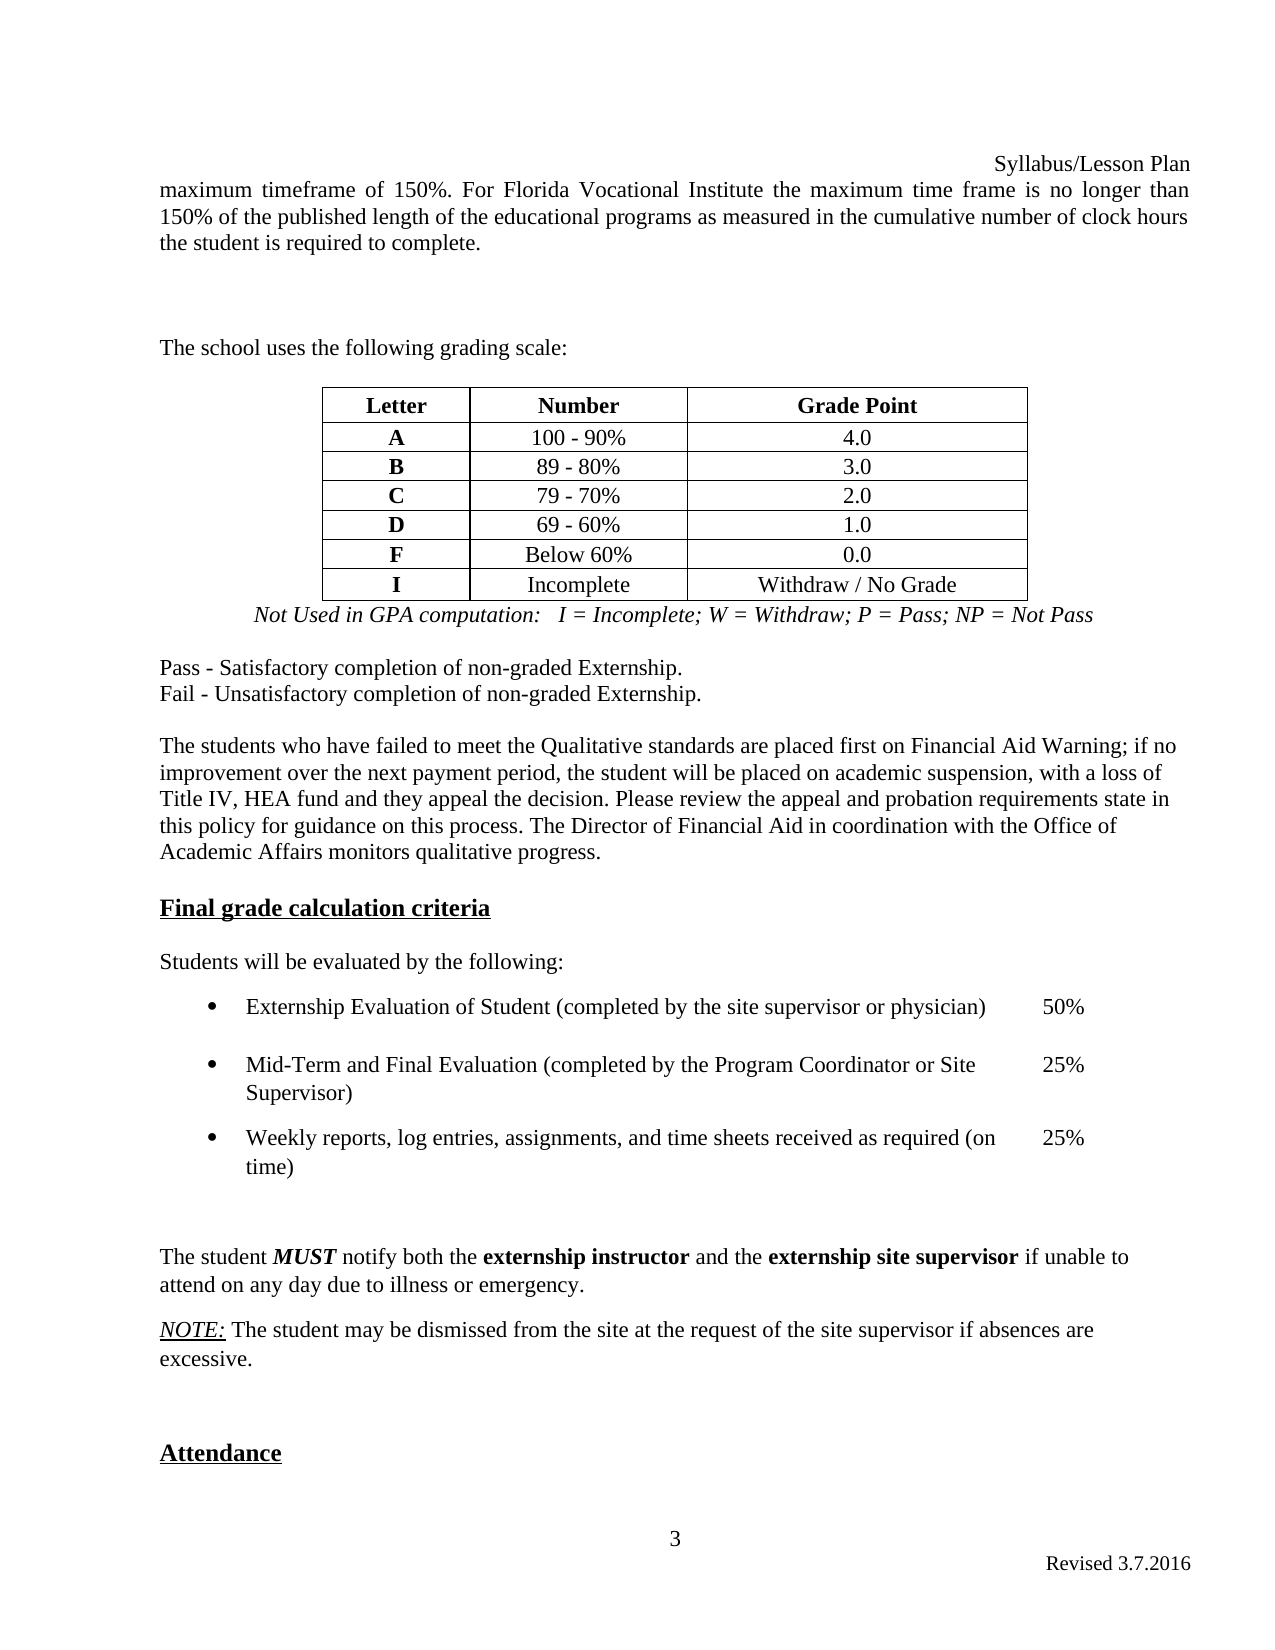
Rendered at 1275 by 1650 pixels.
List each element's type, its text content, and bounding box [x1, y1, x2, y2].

table_cell Below 60% [471, 540, 687, 568]
table_header Letter [323, 388, 469, 422]
text Fail - Unsatisfactory completion of non-graded Externship. [159, 680, 1191, 706]
table_cell F [323, 540, 469, 568]
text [159, 176, 1191, 255]
table_cell Withdraw / No Grade [688, 569, 1027, 600]
table_cell D [323, 511, 469, 539]
text The student MUST notify both the externship instructor and the externship site supervisor if unable to attend on any day due to illness or emergency. [159, 1243, 1191, 1298]
table_cell 1.0 [688, 511, 1027, 539]
table_cell Incomplete [471, 569, 687, 600]
table_header Externship Evaluation of Student (completed by the site supervisor or physician) [159, 993, 1031, 1051]
text The students who have failed to meet the Qualitative standards are placed first on Financial Aid Warning; if no improvement over the next payment period, the student will be placed on academic suspension, with a loss of Title IV, HEA fund and they appeal the decision. Please review the appeal and probation requirements state in this policy for guidance on this process. The Director of Financial Aid in coordination with the Office of Academic Affairs monitors qualitative progress. [159, 733, 1191, 864]
table_cell 69 - 60% [471, 511, 687, 539]
table_cell I [323, 569, 469, 600]
text NOTE: The student may be dismissed from the site at the request of the site supervisor if absences are excessive. [159, 1317, 1191, 1371]
table_cell 3.0 [688, 452, 1027, 480]
text Final grade calculation criteria [159, 893, 1191, 922]
table_header 50% [1031, 993, 1133, 1051]
text Attendance [159, 1438, 1191, 1467]
text The school uses the following grading scale: [159, 334, 1191, 361]
table_cell 89 - 80% [471, 452, 687, 480]
text Students will be evaluated by the following: [159, 948, 1191, 974]
table_cell 2.0 [688, 481, 1027, 509]
table_cell B [323, 452, 469, 480]
table_cell 79 - 70% [471, 481, 687, 509]
table_cell 4.0 [688, 423, 1027, 451]
text Pass - Satisfactory completion of non-graded Externship. [159, 653, 1191, 680]
table_cell 25% [1031, 1051, 1133, 1124]
table_header Number [471, 388, 687, 422]
table_cell 0.0 [688, 540, 1027, 568]
table_header Grade Point [688, 388, 1027, 422]
table_cell A [323, 423, 469, 451]
table_cell Mid-Term and Final Evaluation (completed by the Program Coordinator or Site Supervisor) [159, 1051, 1031, 1124]
table_cell Weekly reports, log entries, assignments, and time sheets received as required (on time) [159, 1124, 1031, 1198]
text Not Used in GPA computation: I = Incomplete; W = Withdraw; P = Pass; NP = Not Pass [159, 601, 1191, 627]
table_cell 25% [1031, 1124, 1133, 1198]
table_cell C [323, 481, 469, 509]
table_cell 100 - 90% [471, 423, 687, 451]
